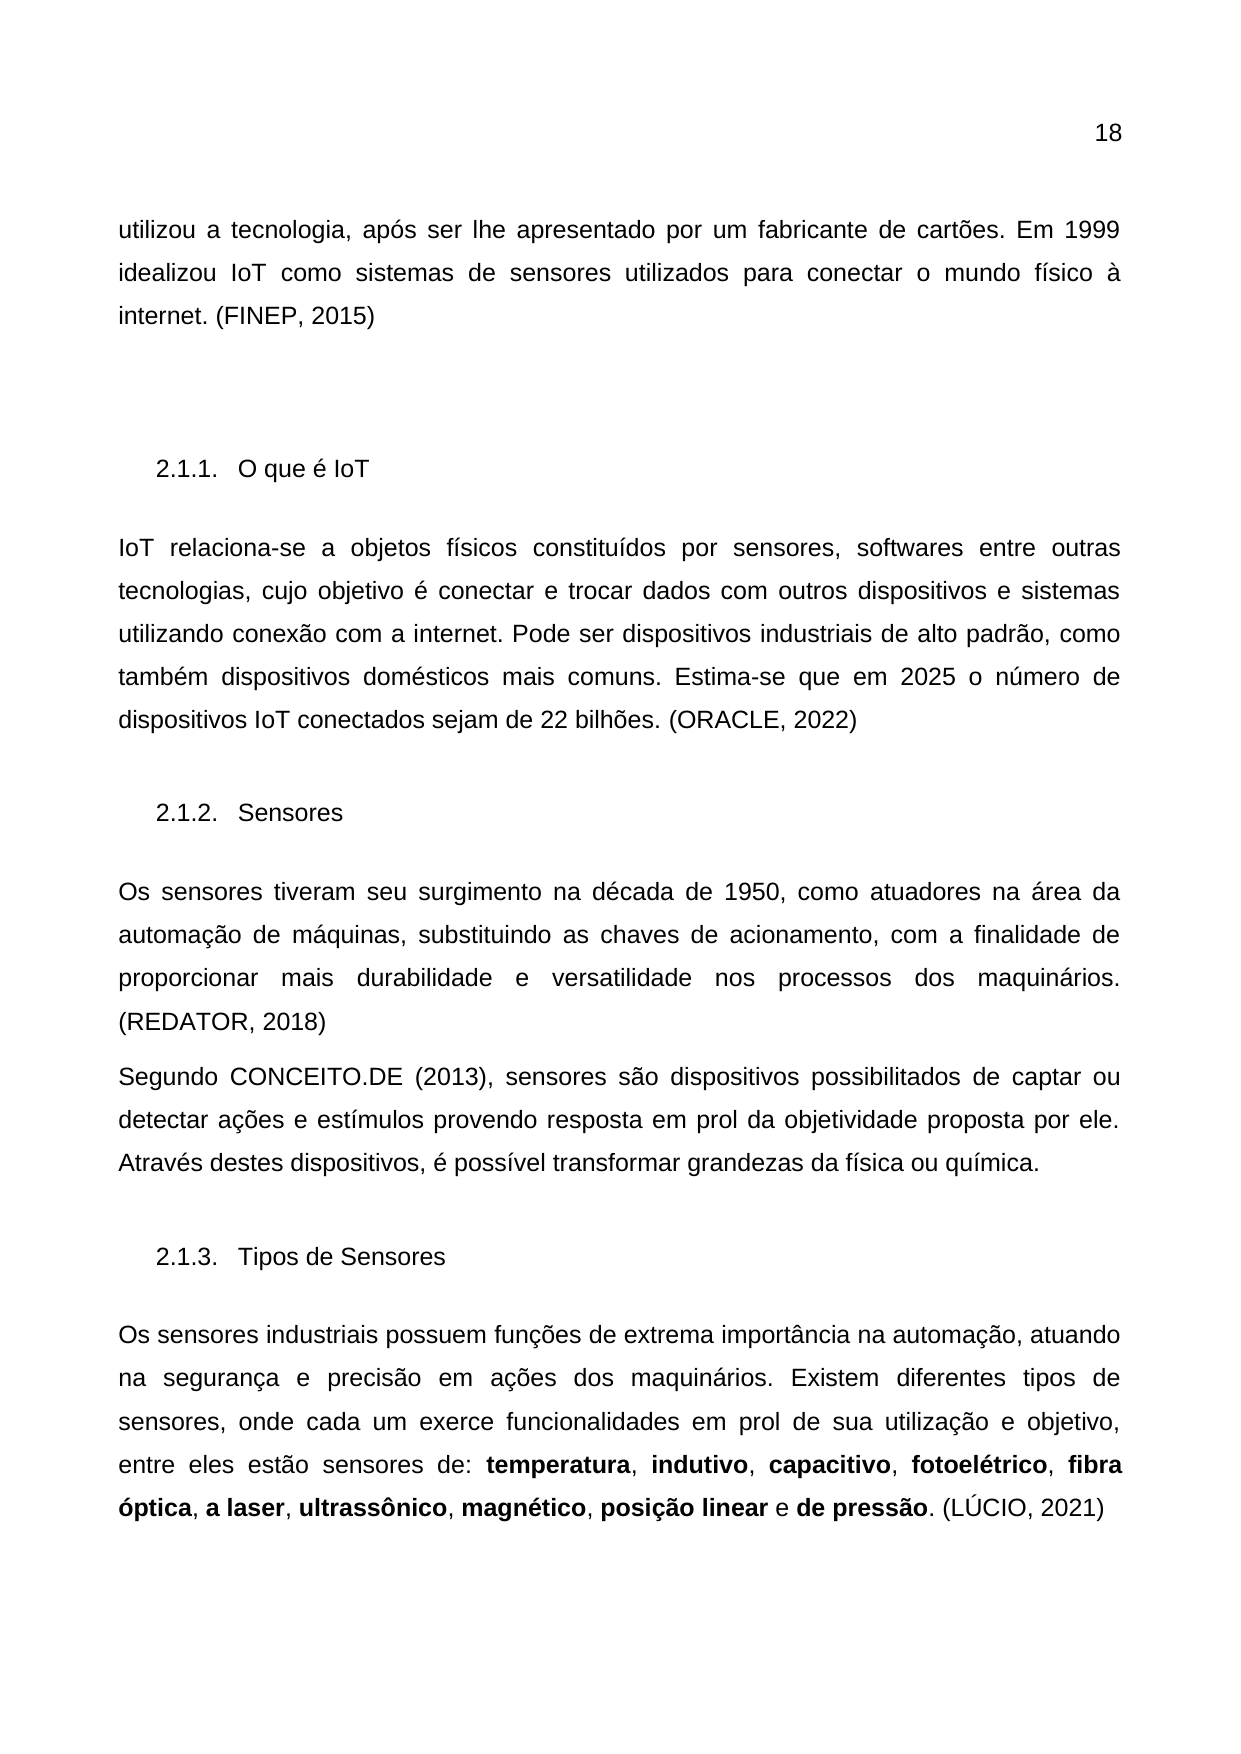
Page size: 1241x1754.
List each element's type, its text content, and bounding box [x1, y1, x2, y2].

text Os sensores tiveram seu surgimento na década de 1950, como atuadores na área da automação de máquinas, substituindo as chaves de acionamento, com a finalidade de proporcionar mais durabilidade e versatilidade nos processos dos maquinários. [118, 877, 1122, 1035]
text Os sensores industriais possuem funções de extrema importância na automação, atuando na segurança e precisão em ações dos maquinários. Existem diferentes tipos de sensores, onde cada um exerce funcionalidades em prol de sua utilização e objetivo, entre eles estão sensores de: temperatura, indutivo, capacitivo, fotoelétrico, fibra óptica, a laser, ultrassônico, magnético, posição linear e de pressão. [118, 1320, 1122, 1522]
subtitle Tipos de Sensores [156, 1242, 1122, 1270]
text IoT relaciona-se a objetos físicos constituídos por sensores, softwares entre outras tecnologias, cujo objetivo é conectar e trocar dados com outros dispositivos e sistemas utilizando conexão com a internet. Pode ser dispositivos industriais de alto padrão, como também dispositivos domésticos mais comuns. Estima-se que em 2025 o número de dispositivos IoT conectados sejam de 22 bilhões. [118, 533, 1122, 734]
subtitle O que é IoT [156, 454, 1122, 483]
text Segundo CONCEITO.DE (2013), sensores são dispositivos possibilitados de captar ou detectar ações e estímulos provendo resposta em prol da objetividade proposta por ele. Através destes dispositivos, é possível transformar grandezas da física ou química. [118, 1062, 1122, 1177]
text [118, 215, 1122, 330]
subtitle Sensores [156, 798, 1122, 827]
